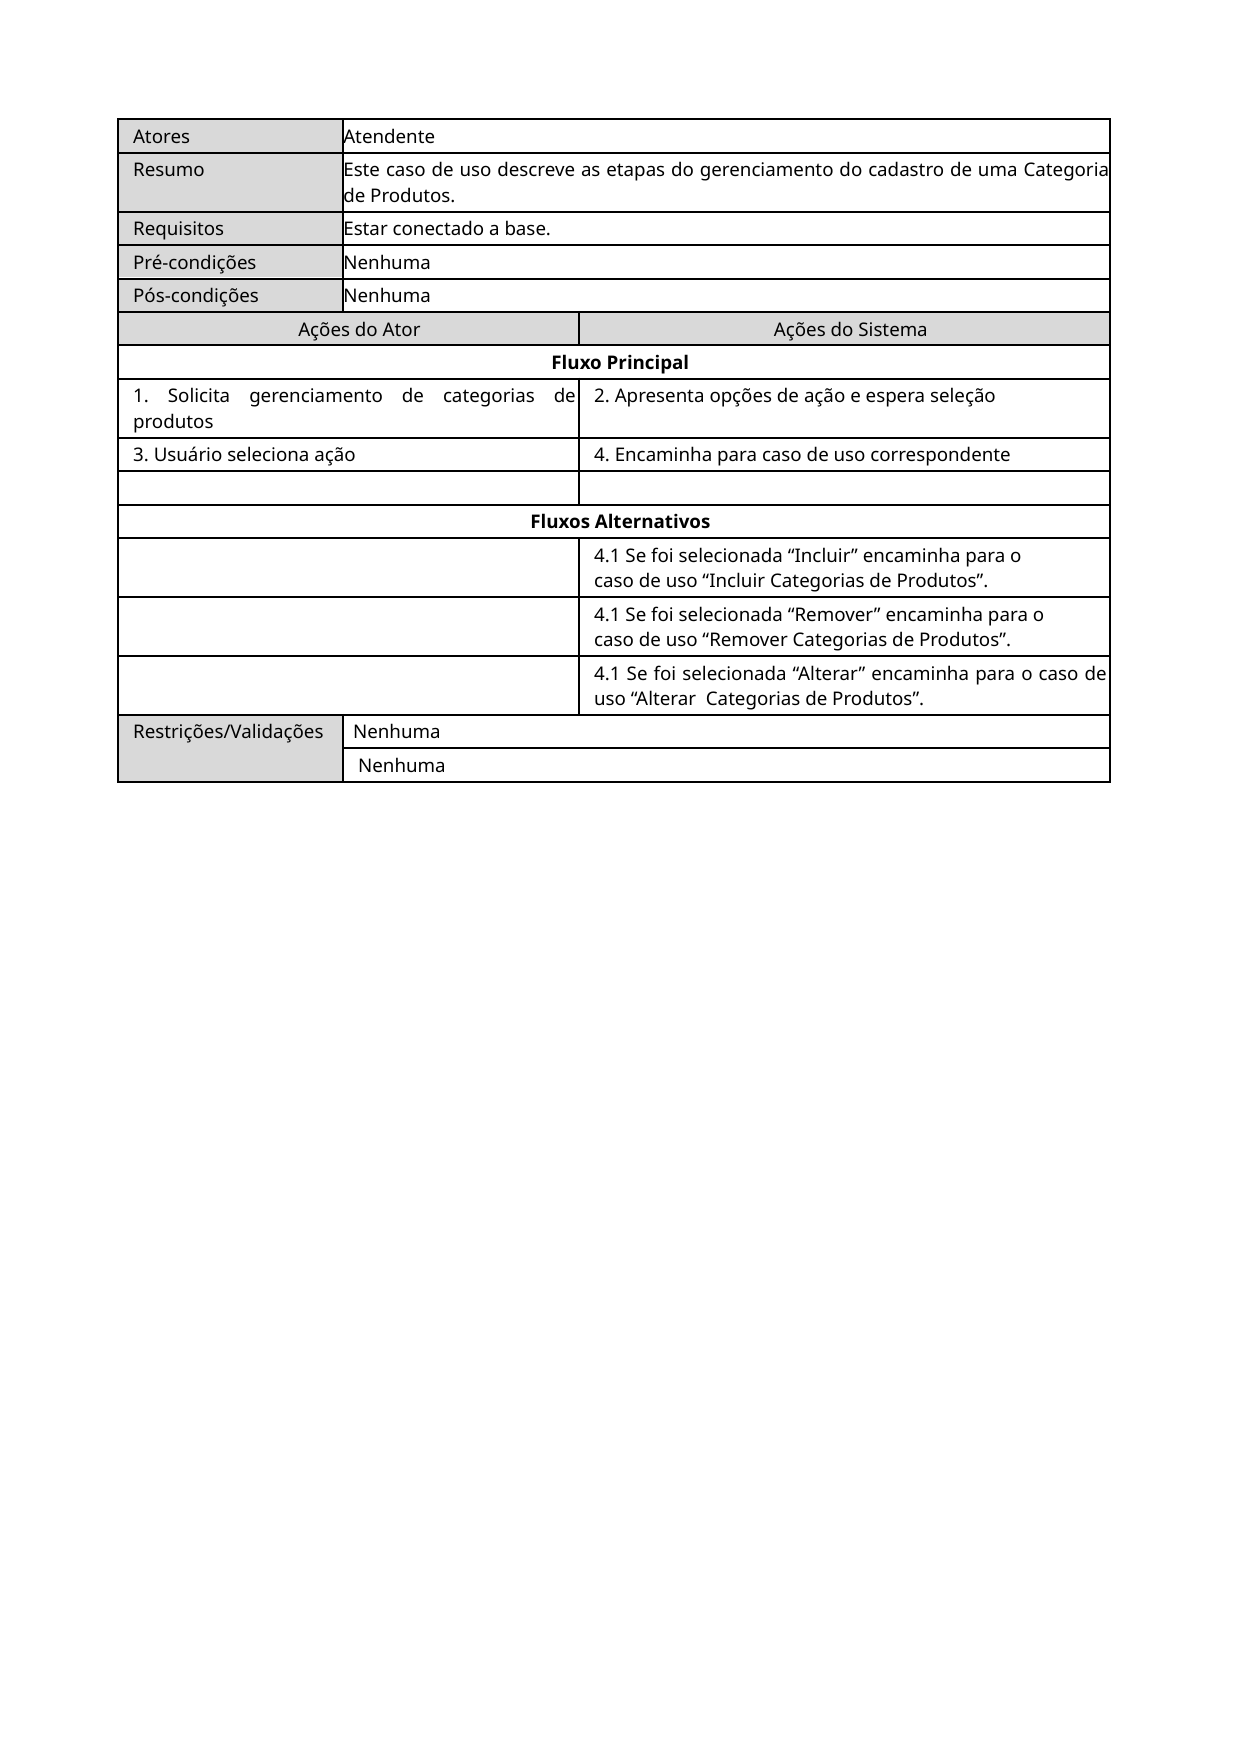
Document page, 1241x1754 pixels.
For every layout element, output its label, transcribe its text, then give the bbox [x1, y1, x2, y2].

table_cell Pós-condições [119, 280, 342, 311]
table_cell 1. Solicita gerenciamento de categorias de produtos [119, 380, 578, 437]
table_cell Fluxo Principal [119, 346, 1109, 378]
table_cell 2. Apresenta opções de ação e espera seleção [580, 380, 1109, 437]
table_cell 4. Encaminha para caso de uso correspondente [580, 439, 1109, 470]
table_cell Nenhuma [344, 716, 1109, 747]
table_cell Fluxos Alternativos [119, 506, 1109, 537]
table_cell Estar conectado a base. [344, 213, 1109, 244]
table_cell Pré-condições [119, 246, 342, 277]
table_cell Nenhuma [344, 246, 1109, 277]
table_cell Atores [119, 120, 342, 152]
table_cell [119, 472, 578, 503]
table_cell 3. Usuário seleciona ação [119, 439, 578, 470]
table_cell Resumo [119, 154, 342, 211]
table_cell Atendente [344, 120, 1109, 152]
table_cell 4.1 Se foi selecionada “Incluir” encaminha para o caso de uso “Incluir Categorias de Produtos”. [580, 539, 1109, 596]
table_cell 4.1 Se foi selecionada “Remover” encaminha para o caso de uso “Remover Categorias de Produtos”. [580, 598, 1109, 655]
table_cell Ações do Sistema [580, 313, 1109, 344]
table_cell [119, 598, 578, 655]
table_cell [119, 657, 578, 714]
table_cell [580, 472, 1109, 503]
table_cell Restrições/Validações [119, 716, 342, 781]
table_cell Este caso de uso descreve as etapas do gerenciamento do cadastro de uma Categoria de Produtos. [344, 154, 1109, 211]
table_cell Requisitos [119, 213, 342, 244]
table_cell Nenhuma [344, 280, 1109, 311]
table_cell Ações do Ator [119, 313, 578, 344]
table_cell Nenhuma [344, 749, 1109, 781]
table_cell 4.1 Se foi selecionada “Alterar” encaminha para o caso de uso “Alterar Categorias de Produtos”. [580, 657, 1109, 714]
table_cell [119, 539, 578, 596]
